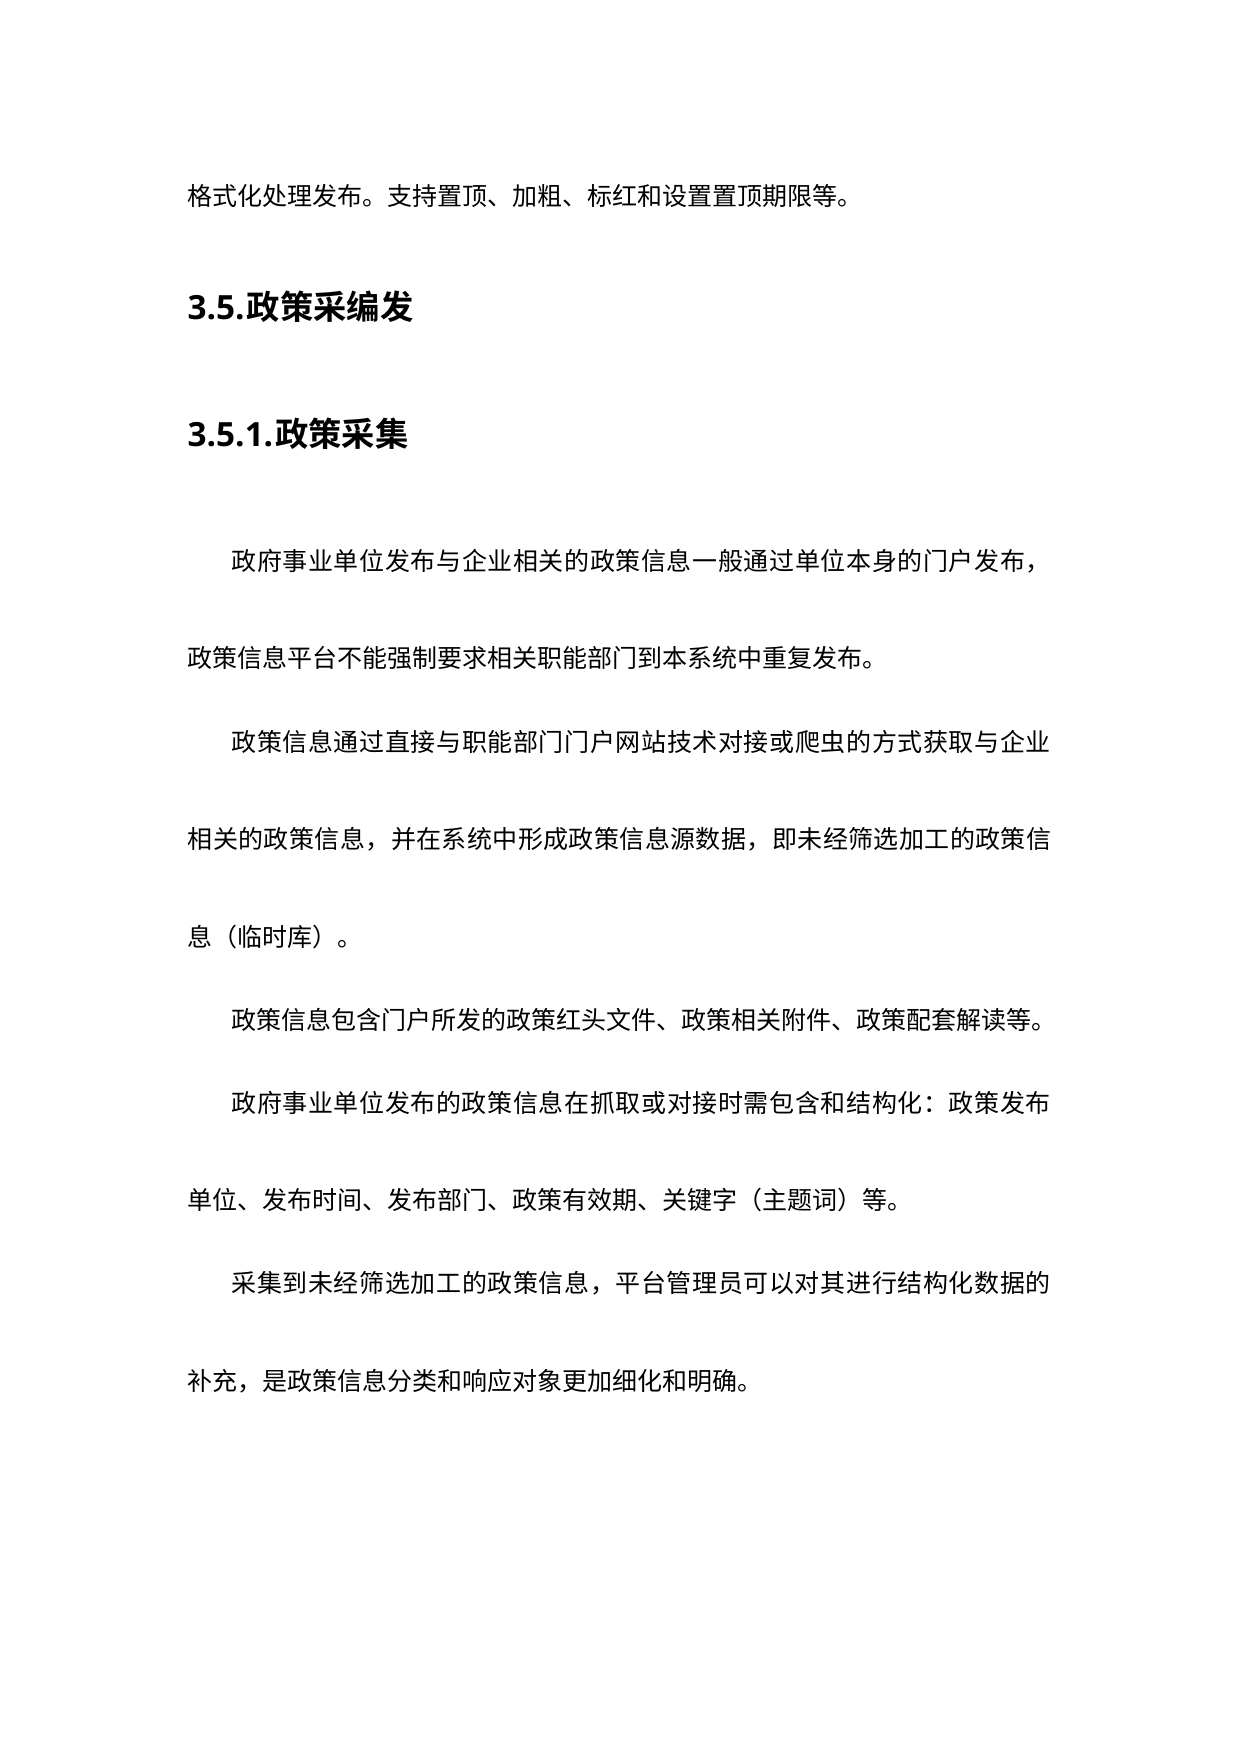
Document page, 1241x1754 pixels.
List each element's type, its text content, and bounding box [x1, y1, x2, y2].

subtitle 政策采编发 [187, 272, 1053, 337]
text 政府事业单位发布与企业相关的政策信息一般通过单位本身的门户发布，政策信息平台不能强制要求相关职能部门到本系统中重复发布。 [187, 527, 1053, 689]
text 采集到未经筛选加工的政策信息，平台管理员可以对其进行结构化数据的补充，是政策信息分类和响应对象更加细化和明确。 [187, 1249, 1053, 1412]
text 政策信息通过直接与职能部门门户网站技术对接或爬虫的方式获取与企业相关的政策信息，并在系统中形成政策信息源数据，即未经筛选加工的政策信息（临时库）。 [187, 708, 1053, 968]
subtitle 政策采集 [187, 399, 1053, 464]
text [187, 162, 1053, 227]
text 政府事业单位发布的政策信息在抓取或对接时需包含和结构化：政策发布单位、发布时间、发布部门、政策有效期、关键字（主题词）等。 [187, 1069, 1053, 1231]
text 政策信息包含门户所发的政策红头文件、政策相关附件、政策配套解读等。 [187, 986, 1053, 1051]
